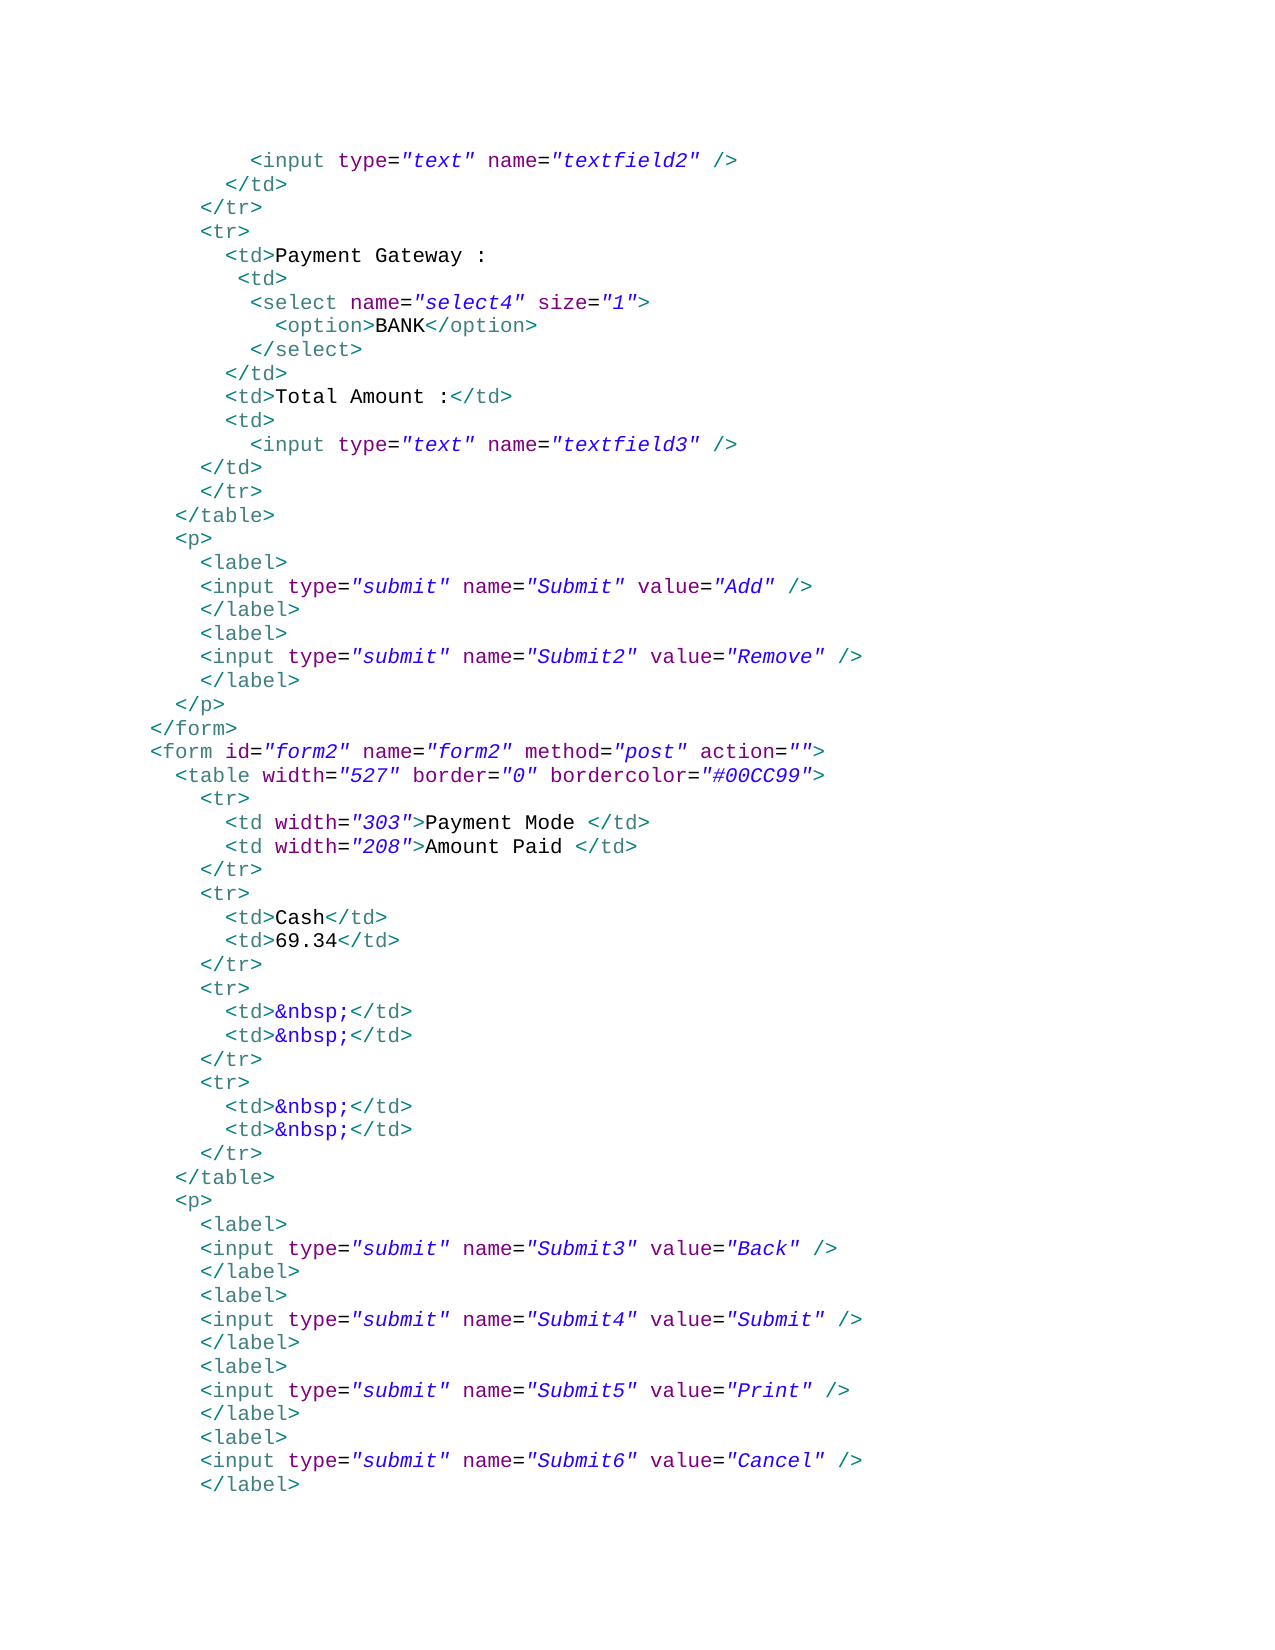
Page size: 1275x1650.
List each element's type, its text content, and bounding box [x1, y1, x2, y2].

text <tr> [150, 221, 1125, 244]
text </label> [150, 1403, 1125, 1427]
text <td>Total Amount :</td> [150, 386, 1125, 410]
text <input type="text" name="textfield3" /> [150, 434, 1125, 457]
text <label> [150, 1285, 1125, 1309]
text </tr> [150, 481, 1125, 505]
text <td width="303">Payment Mode </td> [150, 812, 1125, 836]
text <input type="text" name="textfield2" /> [150, 150, 1125, 174]
text </table> [150, 1167, 1125, 1190]
text <p> [150, 528, 1125, 552]
text <td>&nbsp;</td> [150, 1096, 1125, 1119]
text <label> [150, 552, 1125, 576]
text </select> [150, 339, 1125, 363]
text <td>Payment Gateway : [150, 244, 1125, 268]
text </tr> [150, 859, 1125, 883]
text <input type="submit" name="Submit6" value="Cancel" /> [150, 1451, 1125, 1474]
text <input type="submit" name="Submit4" value="Submit" /> [150, 1309, 1125, 1332]
text </table> [150, 505, 1125, 528]
text </tr> [150, 1143, 1125, 1167]
text <td>&nbsp;</td> [150, 1119, 1125, 1143]
text </td> [150, 174, 1125, 197]
text <input type="submit" name="Submit3" value="Back" /> [150, 1238, 1125, 1261]
text </td> [150, 457, 1125, 481]
text </label> [150, 670, 1125, 694]
text <td> [150, 410, 1125, 434]
text </tr> [150, 197, 1125, 221]
text <td> [150, 268, 1125, 292]
text <input type="submit" name="Submit2" value="Remove" /> [150, 647, 1125, 670]
text <td width="208">Amount Paid </td> [150, 836, 1125, 859]
text </label> [150, 1261, 1125, 1285]
text <label> [150, 623, 1125, 647]
text <select name="select4" size="1"> [150, 292, 1125, 316]
text </tr> [150, 1048, 1125, 1072]
text <label> [150, 1427, 1125, 1451]
text <td>69.34</td> [150, 930, 1125, 954]
text </label> [150, 1474, 1125, 1498]
text </p> [150, 694, 1125, 717]
text <input type="submit" name="Submit5" value="Print" /> [150, 1379, 1125, 1403]
text </td> [150, 363, 1125, 386]
text <td>Cash</td> [150, 907, 1125, 930]
text </tr> [150, 954, 1125, 978]
text <input type="submit" name="Submit" value="Add" /> [150, 576, 1125, 599]
text </label> [150, 599, 1125, 623]
text <label> [150, 1356, 1125, 1379]
text <tr> [150, 1072, 1125, 1096]
text <td>&nbsp;</td> [150, 1025, 1125, 1048]
text <form id="form2" name="form2" method="post" action=""> [150, 741, 1125, 765]
text </label> [150, 1332, 1125, 1356]
text <tr> [150, 883, 1125, 907]
text <tr> [150, 788, 1125, 812]
text <p> [150, 1190, 1125, 1214]
text <option>BANK</option> [150, 316, 1125, 339]
text </form> [150, 717, 1125, 741]
text <td>&nbsp;</td> [150, 1001, 1125, 1025]
text <table width="527" border="0" bordercolor="#00CC99"> [150, 765, 1125, 788]
text <tr> [150, 978, 1125, 1001]
text <label> [150, 1214, 1125, 1238]
